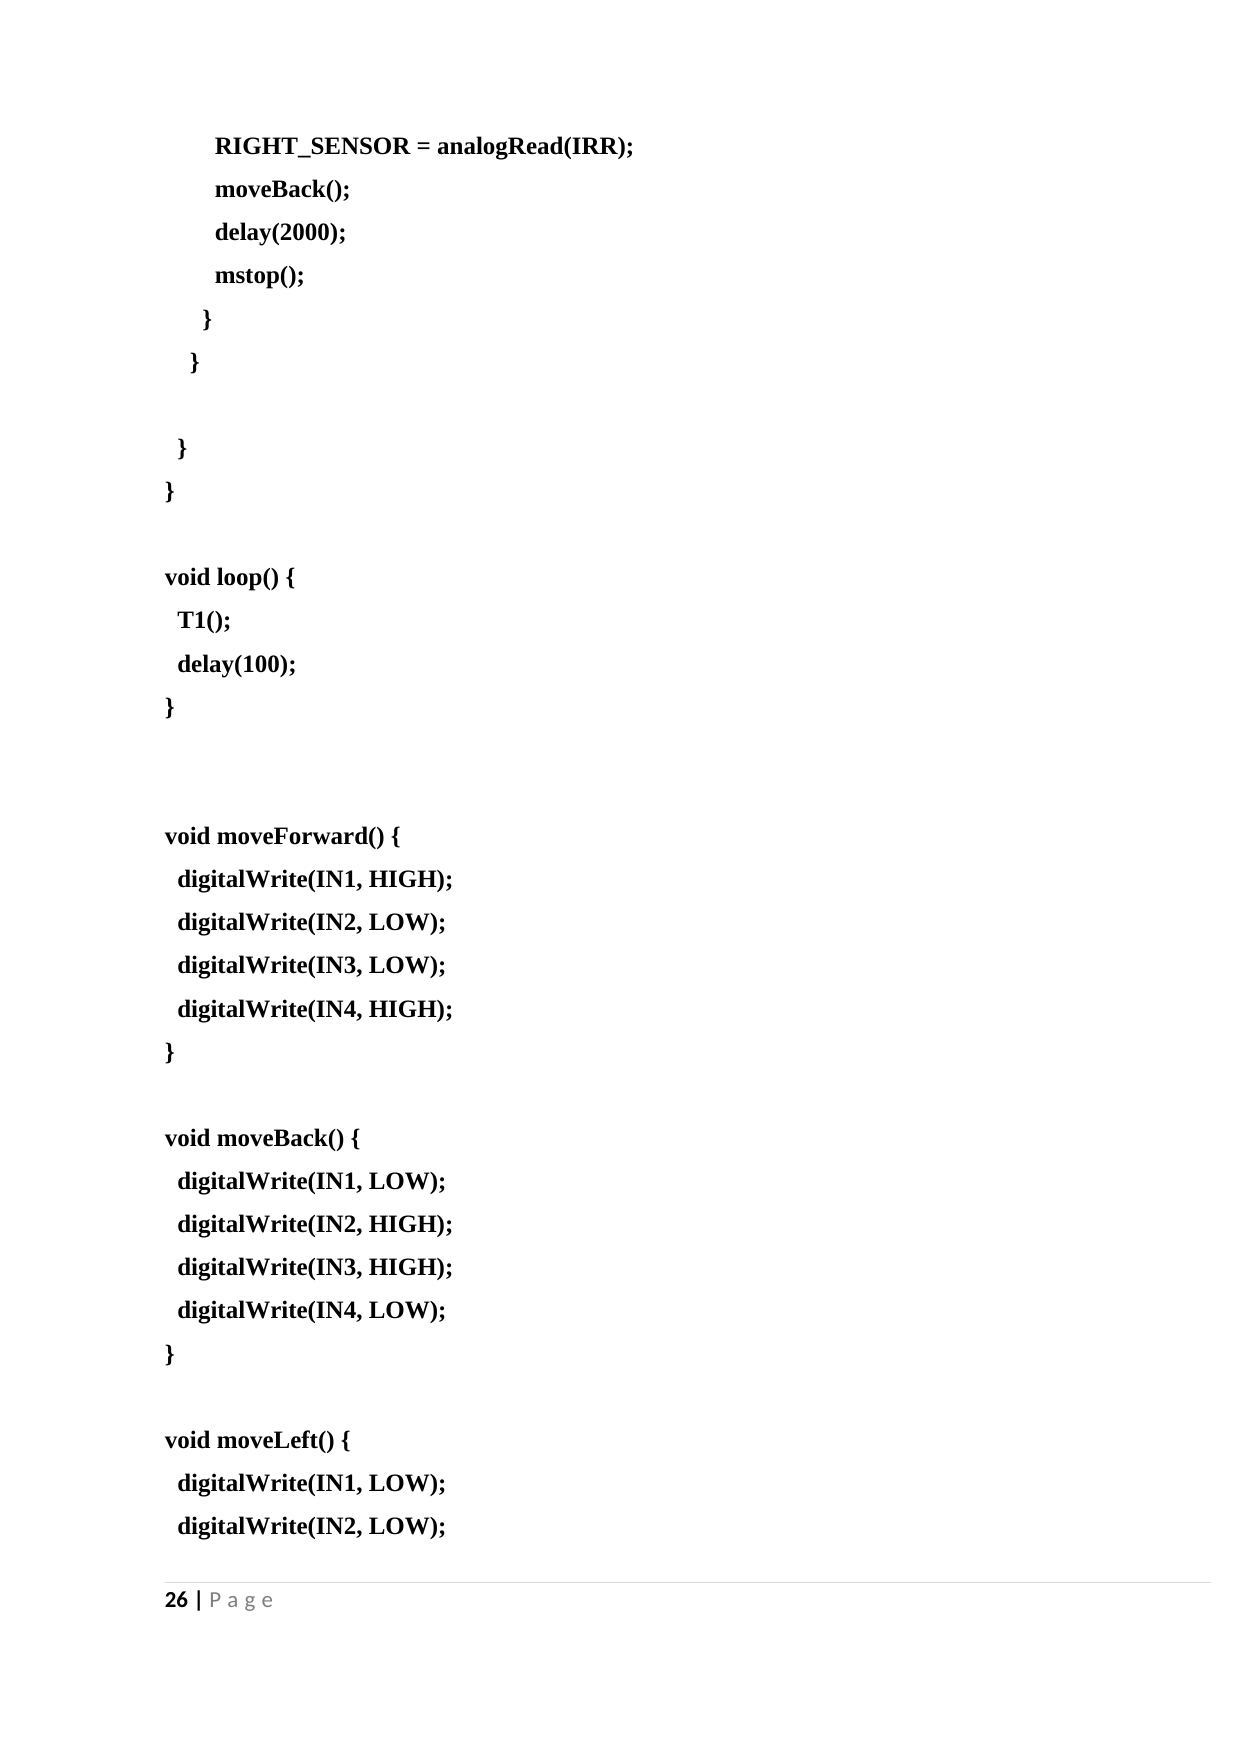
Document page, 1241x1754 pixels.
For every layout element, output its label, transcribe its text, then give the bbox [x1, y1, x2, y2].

text moveBack(); [164, 174, 1211, 203]
text } [164, 692, 1211, 721]
text digitalWrite(IN1, LOW); [164, 1468, 1211, 1497]
text void loop() { [164, 562, 1211, 591]
text digitalWrite(IN1, LOW); [164, 1166, 1211, 1195]
text RIGHT_SENSOR = analogRead(IRR); [164, 131, 1211, 160]
text } [164, 1037, 1211, 1066]
text mstop(); [164, 261, 1211, 289]
text digitalWrite(IN4, LOW); [164, 1296, 1211, 1324]
text digitalWrite(IN4, HIGH); [164, 994, 1211, 1022]
text } [164, 476, 1211, 505]
text delay(2000); [164, 217, 1211, 246]
text void moveBack() { [164, 1123, 1211, 1152]
text } [164, 304, 1211, 332]
text digitalWrite(IN2, HIGH); [164, 1209, 1211, 1238]
text delay(100); [164, 649, 1211, 677]
text digitalWrite(IN2, LOW); [164, 907, 1211, 936]
text digitalWrite(IN3, HIGH); [164, 1252, 1211, 1281]
text digitalWrite(IN2, LOW); [164, 1511, 1211, 1540]
text } [164, 1339, 1211, 1367]
text T1(); [164, 606, 1211, 634]
text void moveForward() { [164, 821, 1211, 850]
text void moveLeft() { [164, 1425, 1211, 1454]
text } [164, 347, 1211, 376]
text } [164, 433, 1211, 462]
text digitalWrite(IN3, LOW); [164, 951, 1211, 979]
text digitalWrite(IN1, HIGH); [164, 864, 1211, 893]
